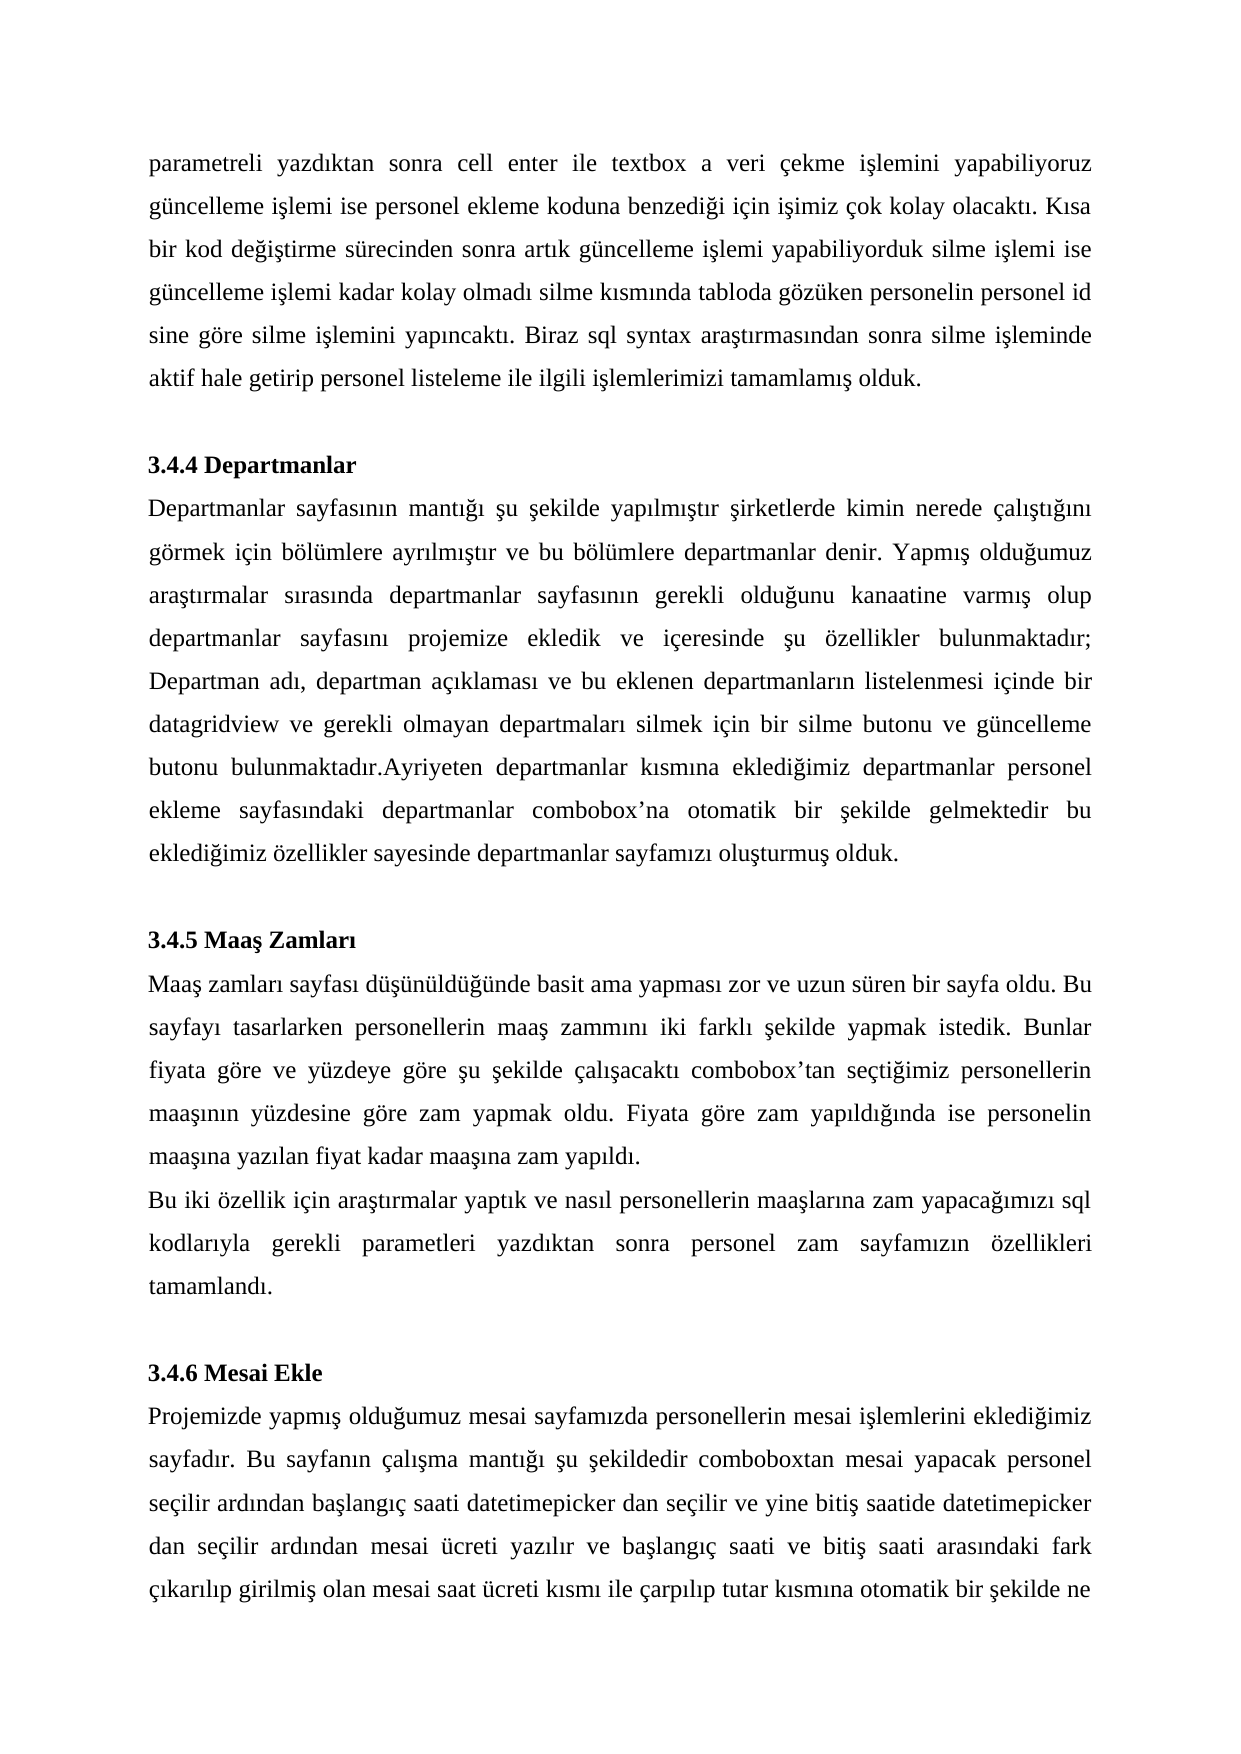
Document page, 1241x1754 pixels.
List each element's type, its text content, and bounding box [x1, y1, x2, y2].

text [148, 1401, 1093, 1603]
text Departmanlar sayfasının mantığı şu şekilde yapılmıştır şirketlerde kimin nerede çalıştığını görmek için bölümlere ayrılmıştır ve bu bölümlere departmanlar denir. Yapmış olduğumuz araştırmalar sırasında departmanlar sayfasının gerekli olduğunu kanaatine varmış olup departmanlar sayfasını projemize ekledik ve içeresinde şu özellikler bulunmaktadır; Departman adı, departman açıklaması ve bu eklenen departmanların listelenmesi içinde bir datagridview ve gerekli olmayan departmaları silmek için bir silme butonu ve güncelleme butonu bulunmaktadır.Ayriyeten departmanlar kısmına eklediğimiz departmanlar personel ekleme sayfasındaki departmanlar combobox’na otomatik bir şekilde gelmektedir bu eklediğimiz özellikler sayesinde departmanlar sayfamızı oluşturmuş olduk. [148, 493, 1093, 867]
text 3.4.4 Departmanlar [148, 450, 1093, 479]
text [148, 148, 1093, 392]
text Bu iki özellik için araştırmalar yaptık ve nasıl personellerin maaşlarına zam yapacağımızı sql kodlarıyla gerekli parametleri yazdıktan sonra personel zam sayfamızın özellikleri tamamlandı. [148, 1185, 1093, 1300]
text Maaş zamları sayfası düşünüldüğünde basit ama yapması zor ve uzun süren bir sayfa oldu. Bu sayfayı tasarlarken personellerin maaş zammını iki farklı şekilde yapmak istedik. Bunlar fiyata göre ve yüzdeye göre şu şekilde çalışacaktı combobox’tan seçtiğimiz personellerin maaşının yüzdesine göre zam yapmak oldu. Fiyata göre zam yapıldığında ise personelin maaşına yazılan fiyat kadar maaşına zam yapıldı. [148, 969, 1093, 1170]
text 3.4.6 Mesai Ekle [148, 1358, 1093, 1387]
text 3.4.5 Maaş Zamları [148, 925, 1093, 954]
